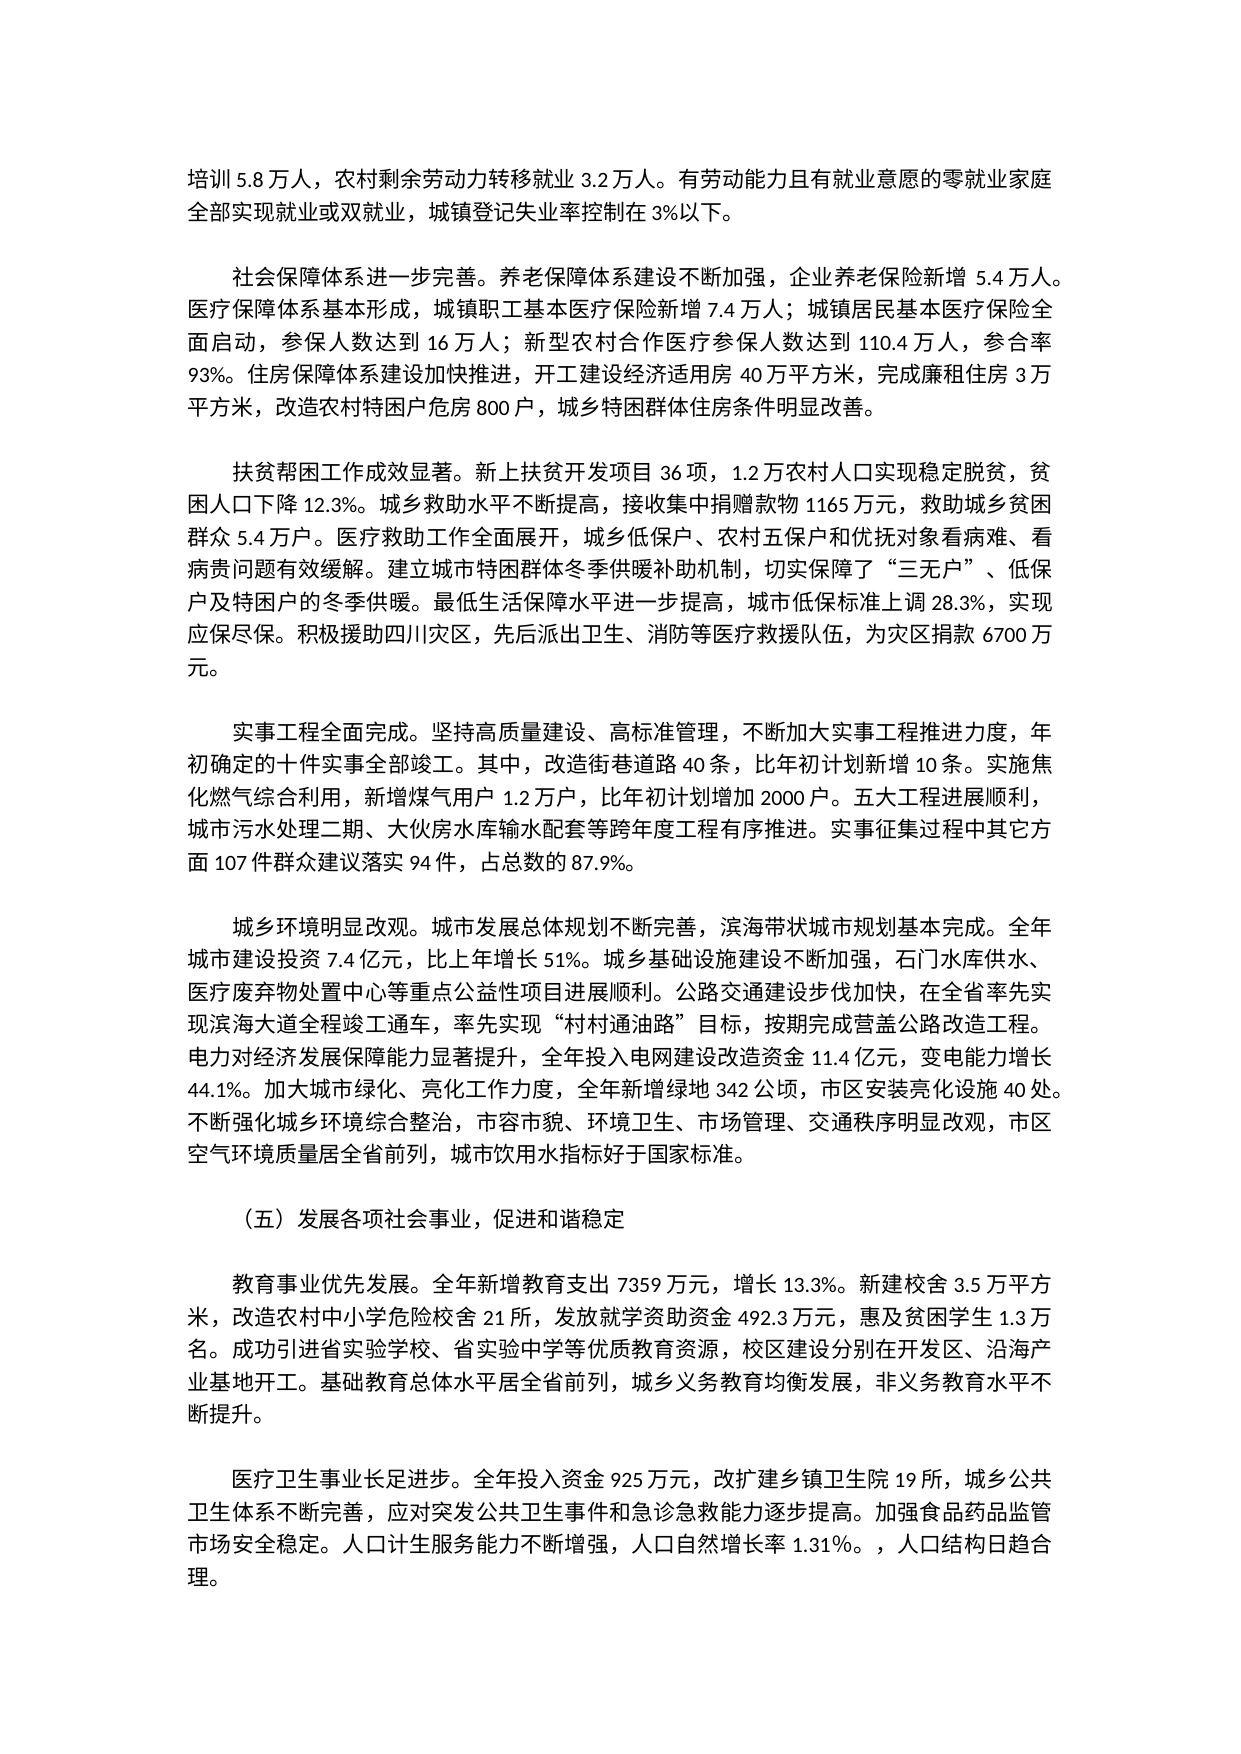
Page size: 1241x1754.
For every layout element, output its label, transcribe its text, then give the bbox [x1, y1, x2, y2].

text 社会保障体系进一步完善。养老保障体系建设不断加强，企业养老保险新增5.4万人。医疗保障体系基本形成，城镇职工基本医疗保险新增7.4万人；城镇居民基本医疗保险全面启动，参保人数达到16万人；新型农村合作医疗参保人数达到110.4万人，参合率93%。住房保障体系建设加快推进，开工建设经济适用房40万平方米，完成廉租住房3万平方米，改造农村特困户危房800户，城乡特困群体住房条件明显改善。 [187, 259, 1053, 422]
text 实事工程全面完成。坚持高质量建设、高标准管理，不断加大实事工程推进力度，年初确定的十件实事全部竣工。其中，改造街巷道路40条，比年初计划新增10条。实施焦化燃气综合利用，新增煤气用户1.2万户，比年初计划增加2000户。五大工程进展顺利，城市污水处理二期、大伙房水库输水配套等跨年度工程有序推进。实事征集过程中其它方面107件群众建议落实94件，占总数的87.9%。 [187, 714, 1053, 877]
text 城乡环境明显改观。城市发展总体规划不断完善，滨海带状城市规划基本完成。全年城市建设投资7.4亿元，比上年增长51%。城乡基础设施建设不断加强，石门水库供水、医疗废弃物处置中心等重点公益性项目进展顺利。公路交通建设步伐加快，在全省率先实现滨海大道全程竣工通车，率先实现“村村通油路”目标，按期完成营盖公路改造工程。电力对经济发展保障能力显著提升，全年投入电网建设改造资金11.4亿元，变电能力增长44.1%。加大城市绿化、亮化工作力度，全年新增绿地342公顷，市区安装亮化设施40处。不断强化城乡环境综合整治，市容市貌、环境卫生、市场管理、交通秩序明显改观，市区空气环境质量居全省前列，城市饮用水指标好于国家标准。 [187, 909, 1053, 1169]
text （五）发展各项社会事业，促进和谐稳定 [187, 1202, 1053, 1234]
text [187, 162, 1053, 227]
text 教育事业优先发展。全年新增教育支出7359万元，增长13.3%。新建校舍3.5万平方米，改造农村中小学危险校舍21所，发放就学资助资金492.3万元，惠及贫困学生1.3万名。成功引进省实验学校、省实验中学等优质教育资源，校区建设分别在开发区、沿海产业基地开工。基础教育总体水平居全省前列，城乡义务教育均衡发展，非义务教育水平不断提升。 [187, 1267, 1053, 1429]
text 扶贫帮困工作成效显著。新上扶贫开发项目36项，1.2万农村人口实现稳定脱贫，贫困人口下降12.3%。城乡救助水平不断提高，接收集中捐赠款物1165万元，救助城乡贫困群众5.4万户。医疗救助工作全面展开，城乡低保户、农村五保户和优抚对象看病难、看病贵问题有效缓解。建立城市特困群体冬季供暖补助机制，切实保障了“三无户”、低保户及特困户的冬季供暖。最低生活保障水平进一步提高，城市低保标准上调28.3%，实现应保尽保。积极援助四川灾区，先后派出卫生、消防等医疗救援队伍，为灾区捐款6700万元。 [187, 454, 1053, 682]
text 医疗卫生事业长足进步。全年投入资金925万元，改扩建乡镇卫生院19所，城乡公共卫生体系不断完善，应对突发公共卫生事件和急诊急救能力逐步提高。加强食品药品监管，市场安全稳定。人口计生服务能力不断增强，人口自然增长率1.31％。，人口结构日趋合理。 [187, 1462, 1053, 1592]
